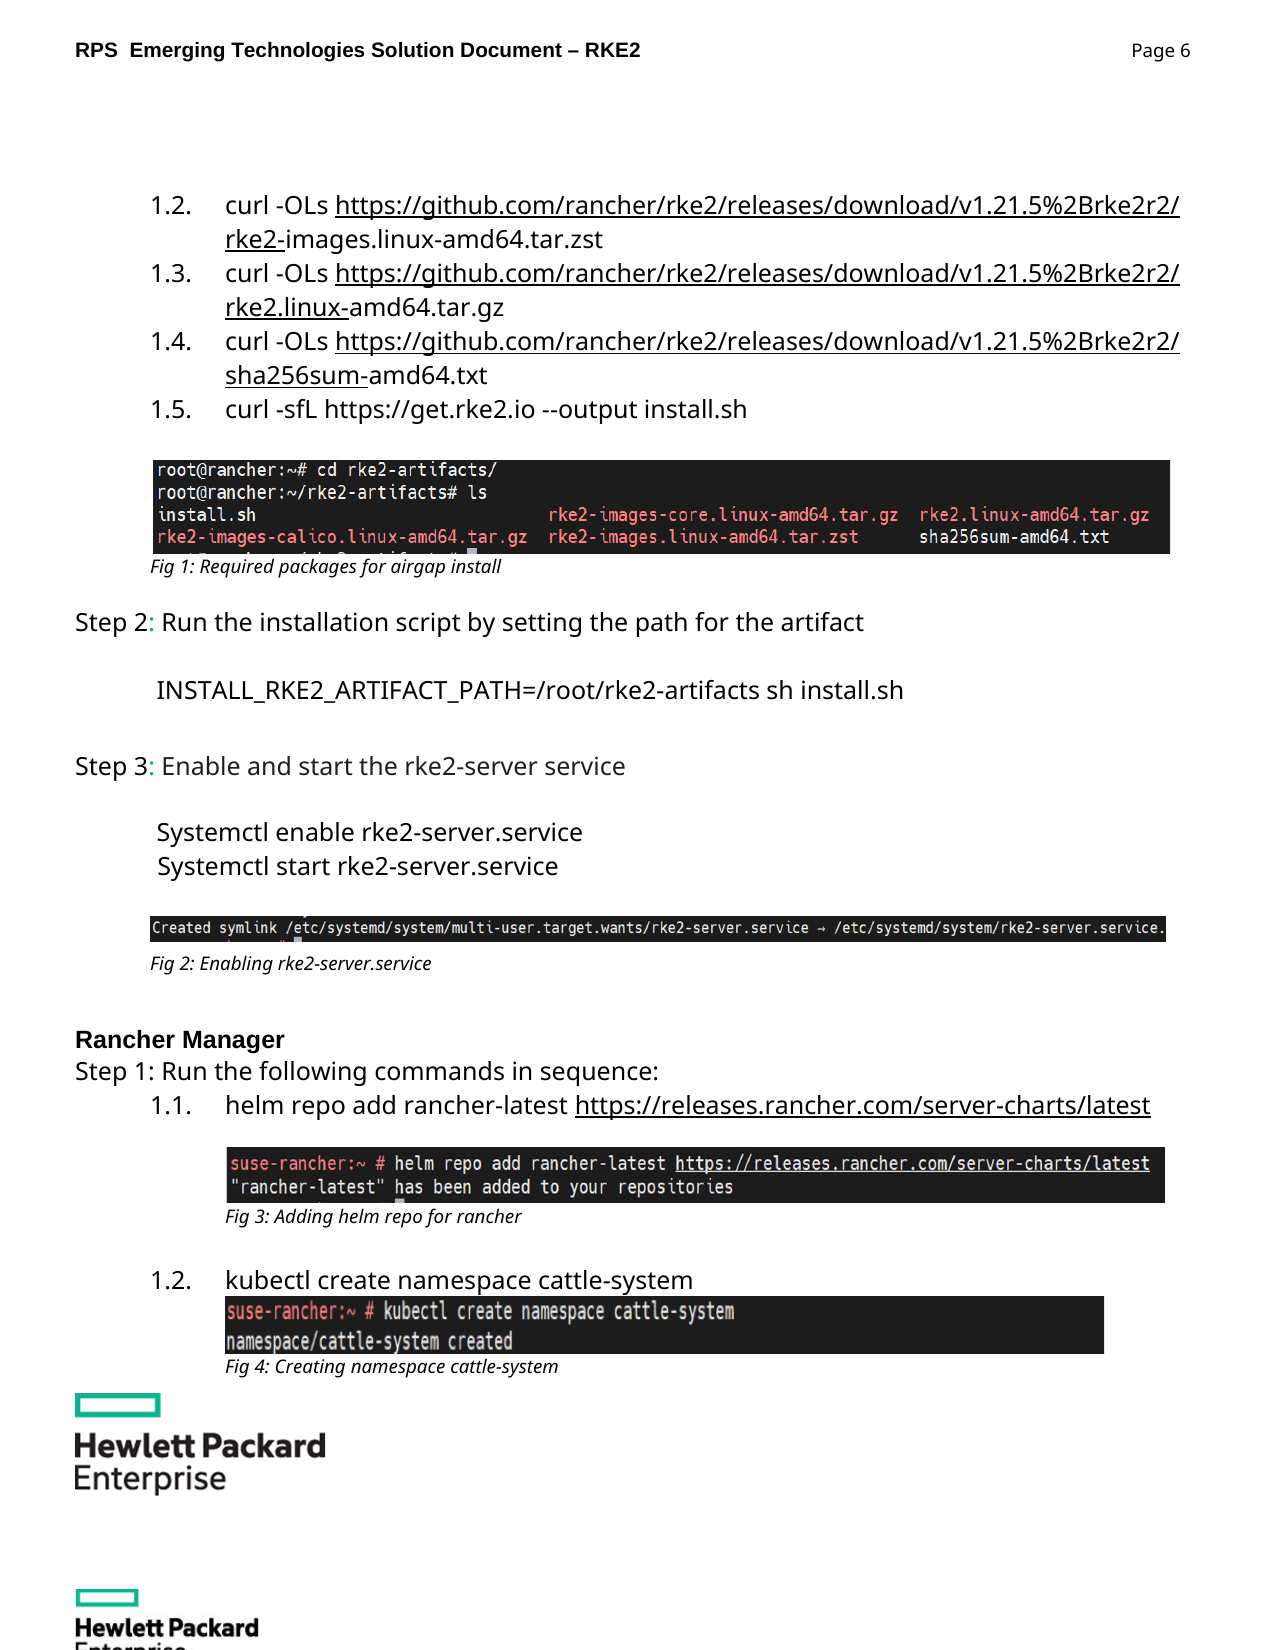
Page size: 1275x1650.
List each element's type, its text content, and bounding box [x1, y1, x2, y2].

list Fig 3: Adding helm repo for rancher [225, 1203, 1200, 1228]
text Step 1: Run the following commands in sequence: [75, 1053, 1200, 1087]
list curl -sfL https://get.rke2.io --output install.sh [150, 392, 1200, 426]
text Fig 4: Creating namespace cattle-system [225, 1354, 1200, 1379]
text Systemctl start rke2-server.service [131, 848, 1200, 882]
list curl -OLs https://github.com/rancher/rke2/releases/download/v1.21.5%2Brke2r2/rke2-images.linux-amd64.tar.zst [150, 187, 1200, 256]
text INSTALL_RKE2_ARTIFACT_PATH=/root/rke2-artifacts sh install.sh [75, 673, 1200, 707]
picture [150, 916, 1166, 942]
list curl -OLs https://github.com/rancher/rke2/releases/download/v1.21.5%2Brke2r2/rke2.linux-amd64.tar.gz [150, 256, 1200, 324]
subtitle Step 3: Enable and start the rke2-server service [75, 755, 1200, 780]
text Step 2: Run the installation script by setting the path for the artifact [75, 605, 1200, 639]
text Fig 2: Enabling rke2-server.service [131, 951, 1200, 976]
text Rancher Manager [75, 1024, 1200, 1053]
list helm repo add rancher-latest https://releases.rancher.com/server-charts/latest [150, 1087, 1200, 1121]
text Systemctl enable rke2-server.service [131, 814, 1200, 848]
list curl -OLs https://github.com/rancher/rke2/releases/download/v1.21.5%2Brke2r2/sha256sum-amd64.txt [150, 324, 1200, 392]
picture [225, 1147, 1165, 1203]
text Fig 1: Required packages for airgap install [75, 554, 1200, 579]
picture [225, 1296, 1105, 1354]
picture [75, 1589, 259, 1650]
list kubectl create namespace cattle-system [150, 1262, 1200, 1297]
picture [150, 460, 1171, 554]
